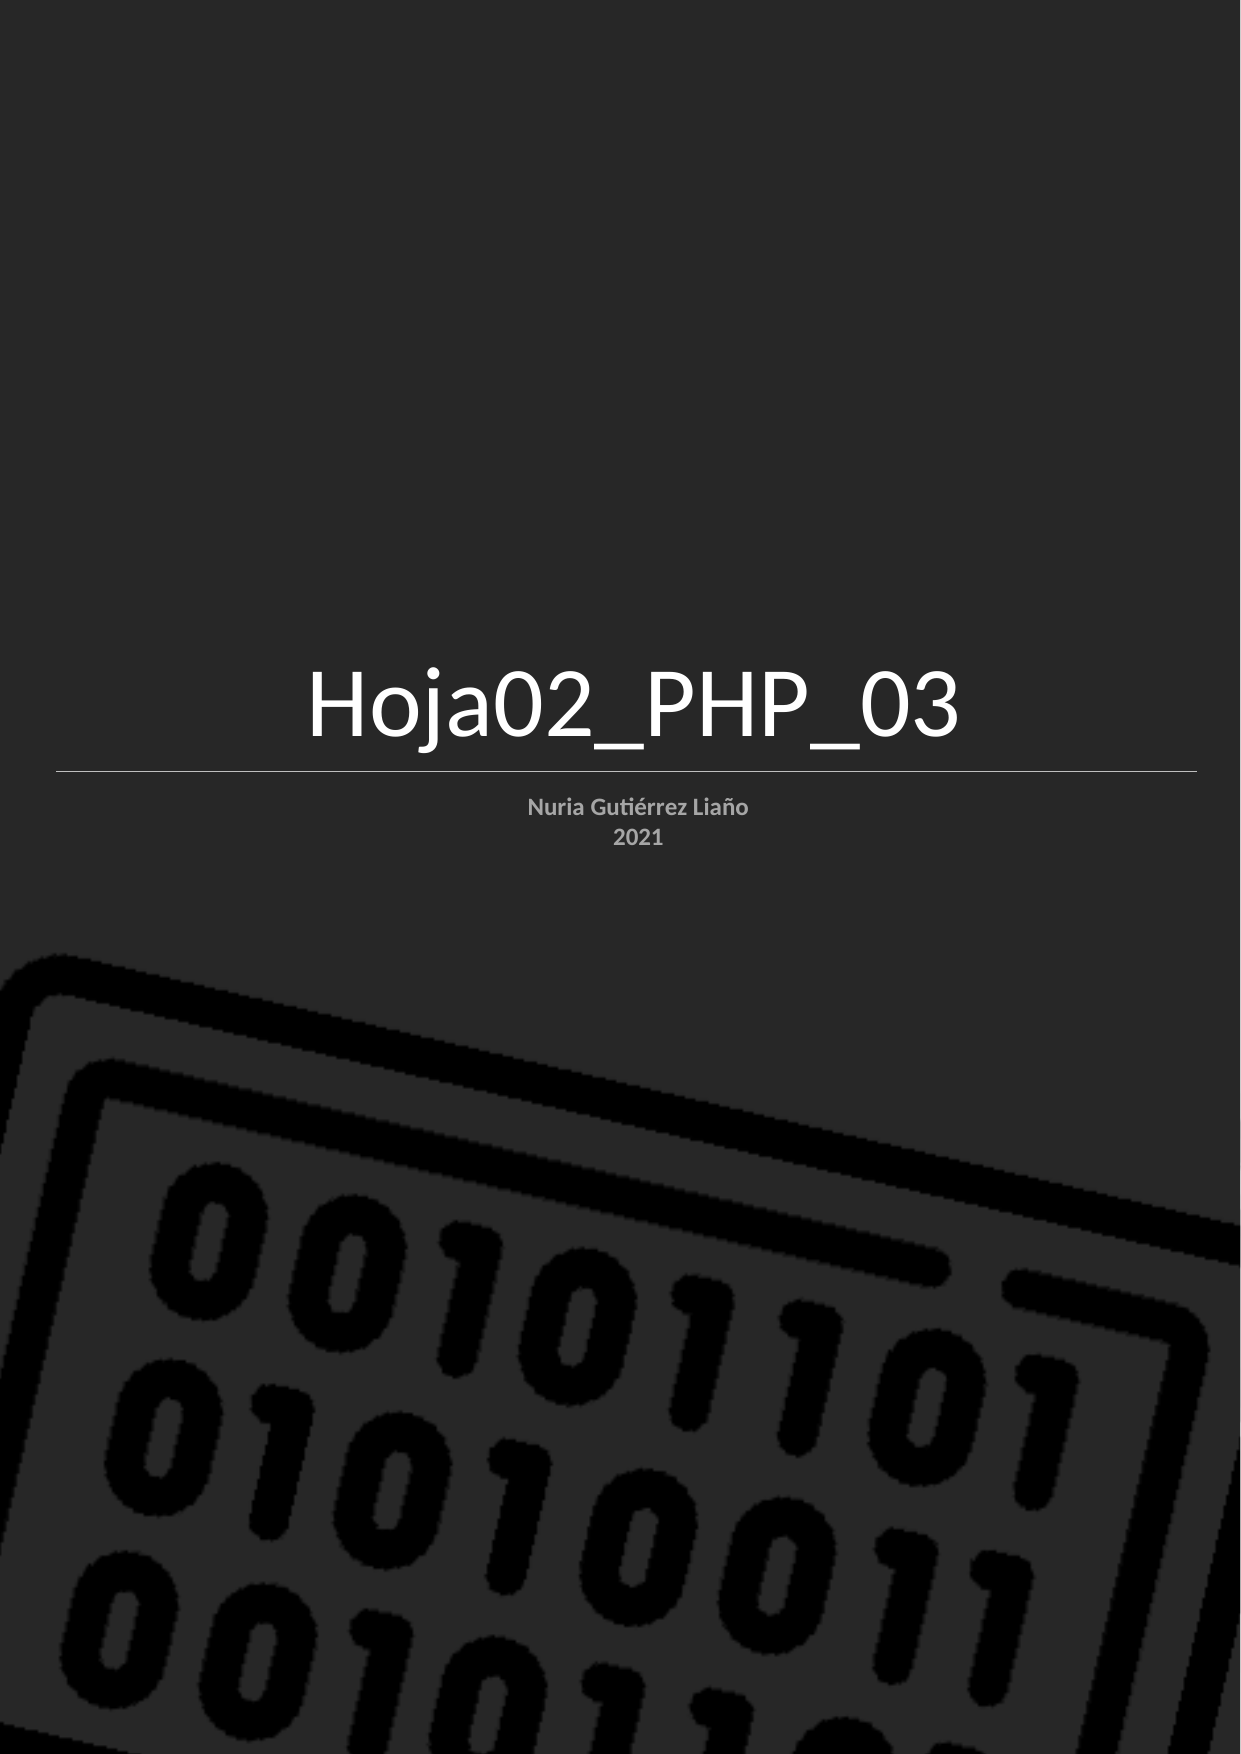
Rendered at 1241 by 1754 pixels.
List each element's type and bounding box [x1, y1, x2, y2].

picture [0, 830, 1241, 1754]
